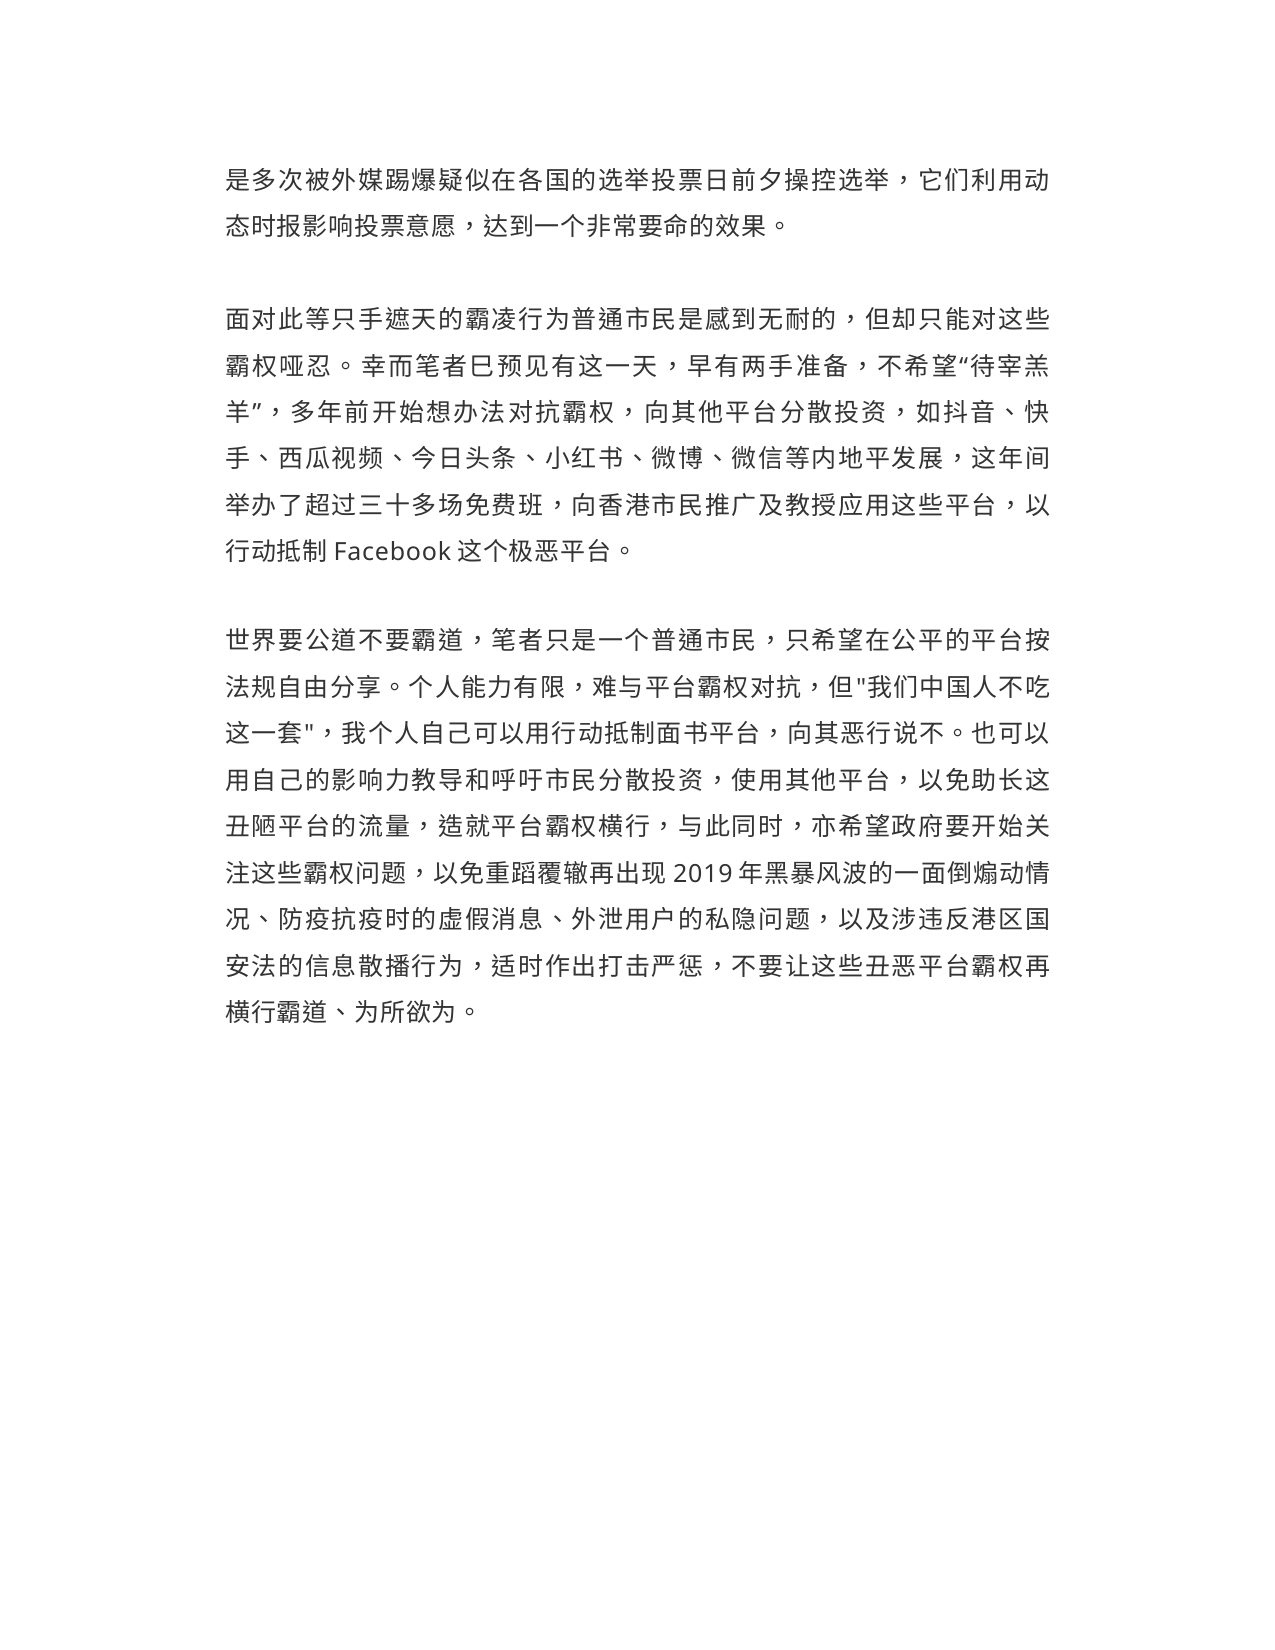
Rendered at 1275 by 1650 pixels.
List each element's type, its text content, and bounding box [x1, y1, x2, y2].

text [225, 150, 1050, 243]
text 世界要公道不要霸道，笔者只是一个普通市民，只希望在公平的平台按法规自由分享。个人能力有限，难与平台霸权对抗，但"我们中国人不吃这一套"，我个人自己可以用行动抵制面书平台，向其恶行说不。也可以用自己的影响力教导和呼吁市民分散投资，使用其他平台，以免助长这丑陋平台的流量，造就平台霸权横行，与此同时，亦希望政府要开始关注这些霸权问题，以免重蹈覆辙再出现2019年黑暴风波的一面倒煽动情况、防疫抗疫时的虚假消息、外泄用户的私隐问题，以及涉违反港区国安法的信息散播行为，适时作出打击严惩，不要让这些丑恶平台霸权再横行霸道、为所欲为。 [225, 611, 1050, 1029]
text 面对此等只手遮天的霸凌行为普通市民是感到无耐的，但却只能对这些霸权哑忍。幸而笔者巳预见有这一天，早有两手准备，不希望“待宰羔羊”，多年前开始想办法对抗霸权，向其他平台分散投资，如抖音、快手、西瓜视频、今日头条、小红书、微博、微信等内地平发展，这年间举办了超过三十多场免费班，向香港市民推广及教授应用这些平台，以行动抵制Facebook这个极恶平台。 [225, 289, 1050, 568]
